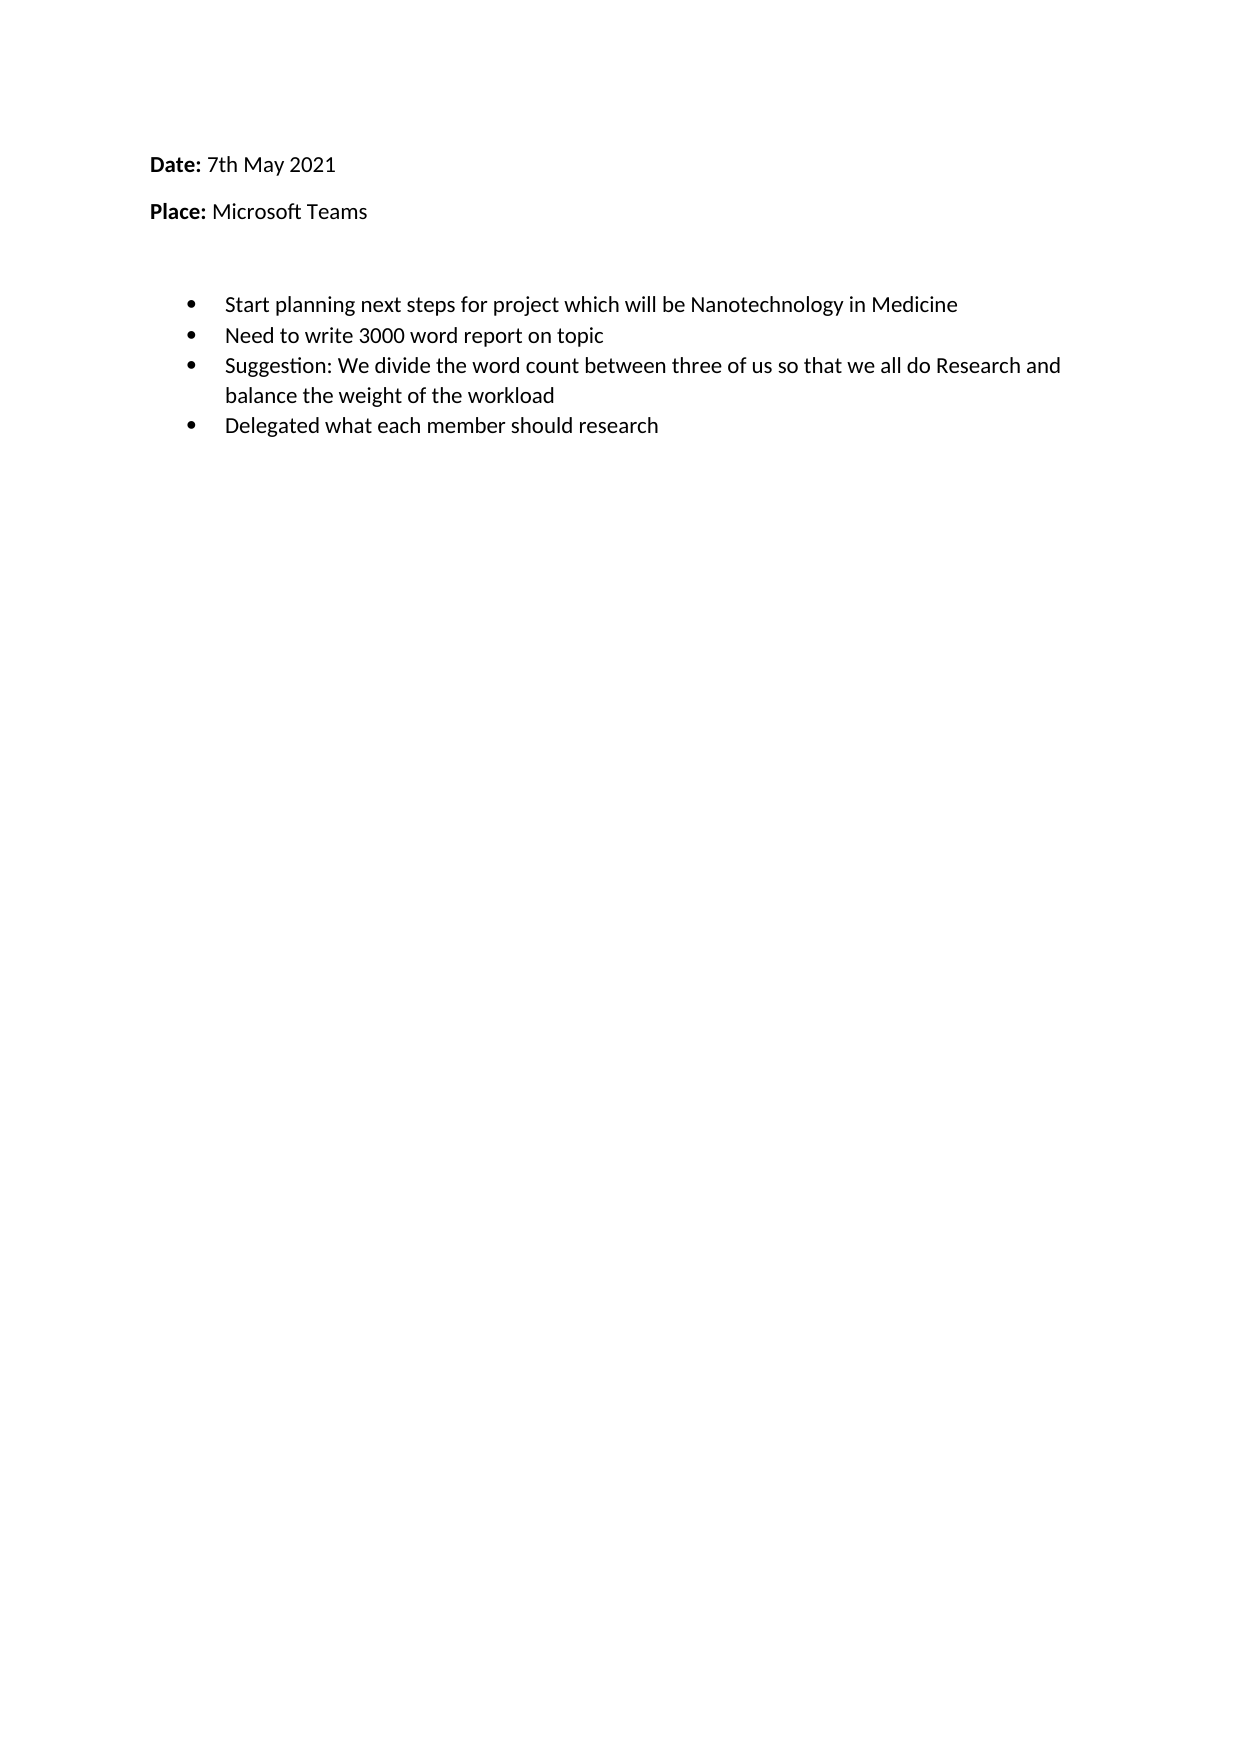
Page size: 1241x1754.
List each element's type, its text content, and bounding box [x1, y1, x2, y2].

text Place: Microsoft Teams [150, 197, 1090, 225]
list Start planning next steps for project which will be Nanotechnology in Medicine [187, 291, 1090, 319]
text Date: 7th May 2021 [150, 150, 1090, 178]
list Delegated what each member should research [187, 411, 1090, 439]
list Suggestion: We divide the word count between three of us so that we all do Research and balance the weight of the workload [187, 351, 1090, 409]
list Need to write 3000 word report on topic [187, 321, 1090, 349]
